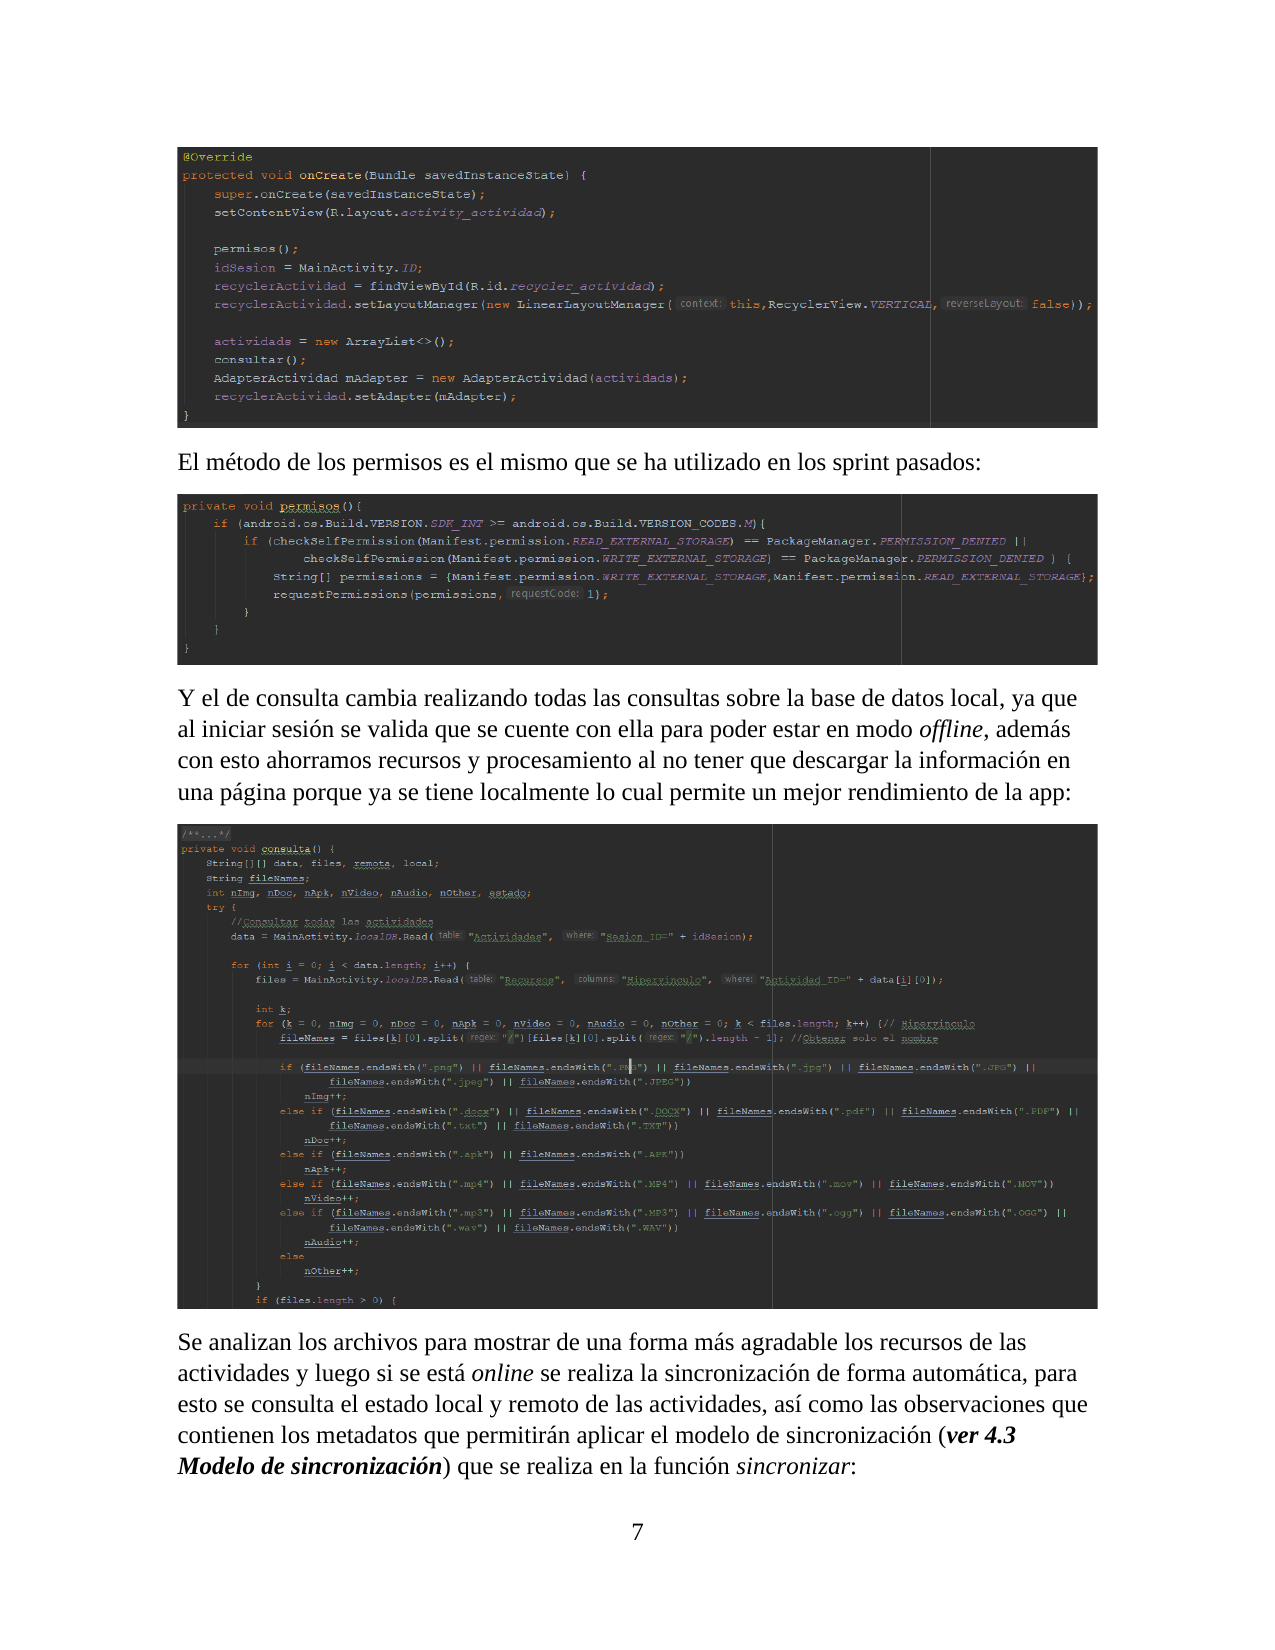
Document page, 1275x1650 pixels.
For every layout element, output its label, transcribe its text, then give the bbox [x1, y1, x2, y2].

text Se analizan los archivos para mostrar de una forma más agradable los recursos de las actividades y luego si se está online se realiza la sincronización de forma automática, para esto se consulta el estado local y remoto de las actividades, así como las observaciones que contienen los metadatos que permitirán aplicar el modelo de sincronización (ver 4.3 Modelo de sincronización) que se realiza en la función sincronizar: [177, 1327, 1098, 1480]
text Y el de consulta cambia realizando todas las consultas sobre la base de datos local, ya que al iniciar sesión se valida que se cuente con ella para poder estar en modo offline, además con esto ahorramos recursos y procesamiento al no tener que descargar la información en una página porque ya se tiene localmente lo cual permite un mejor rendimiento de la app: [177, 683, 1098, 805]
picture [177, 824, 1098, 1309]
picture [177, 147, 1098, 428]
picture [177, 494, 1098, 665]
text El método de los permisos es el mismo que se ha utilizado en los sprint pasados: [177, 447, 1098, 475]
